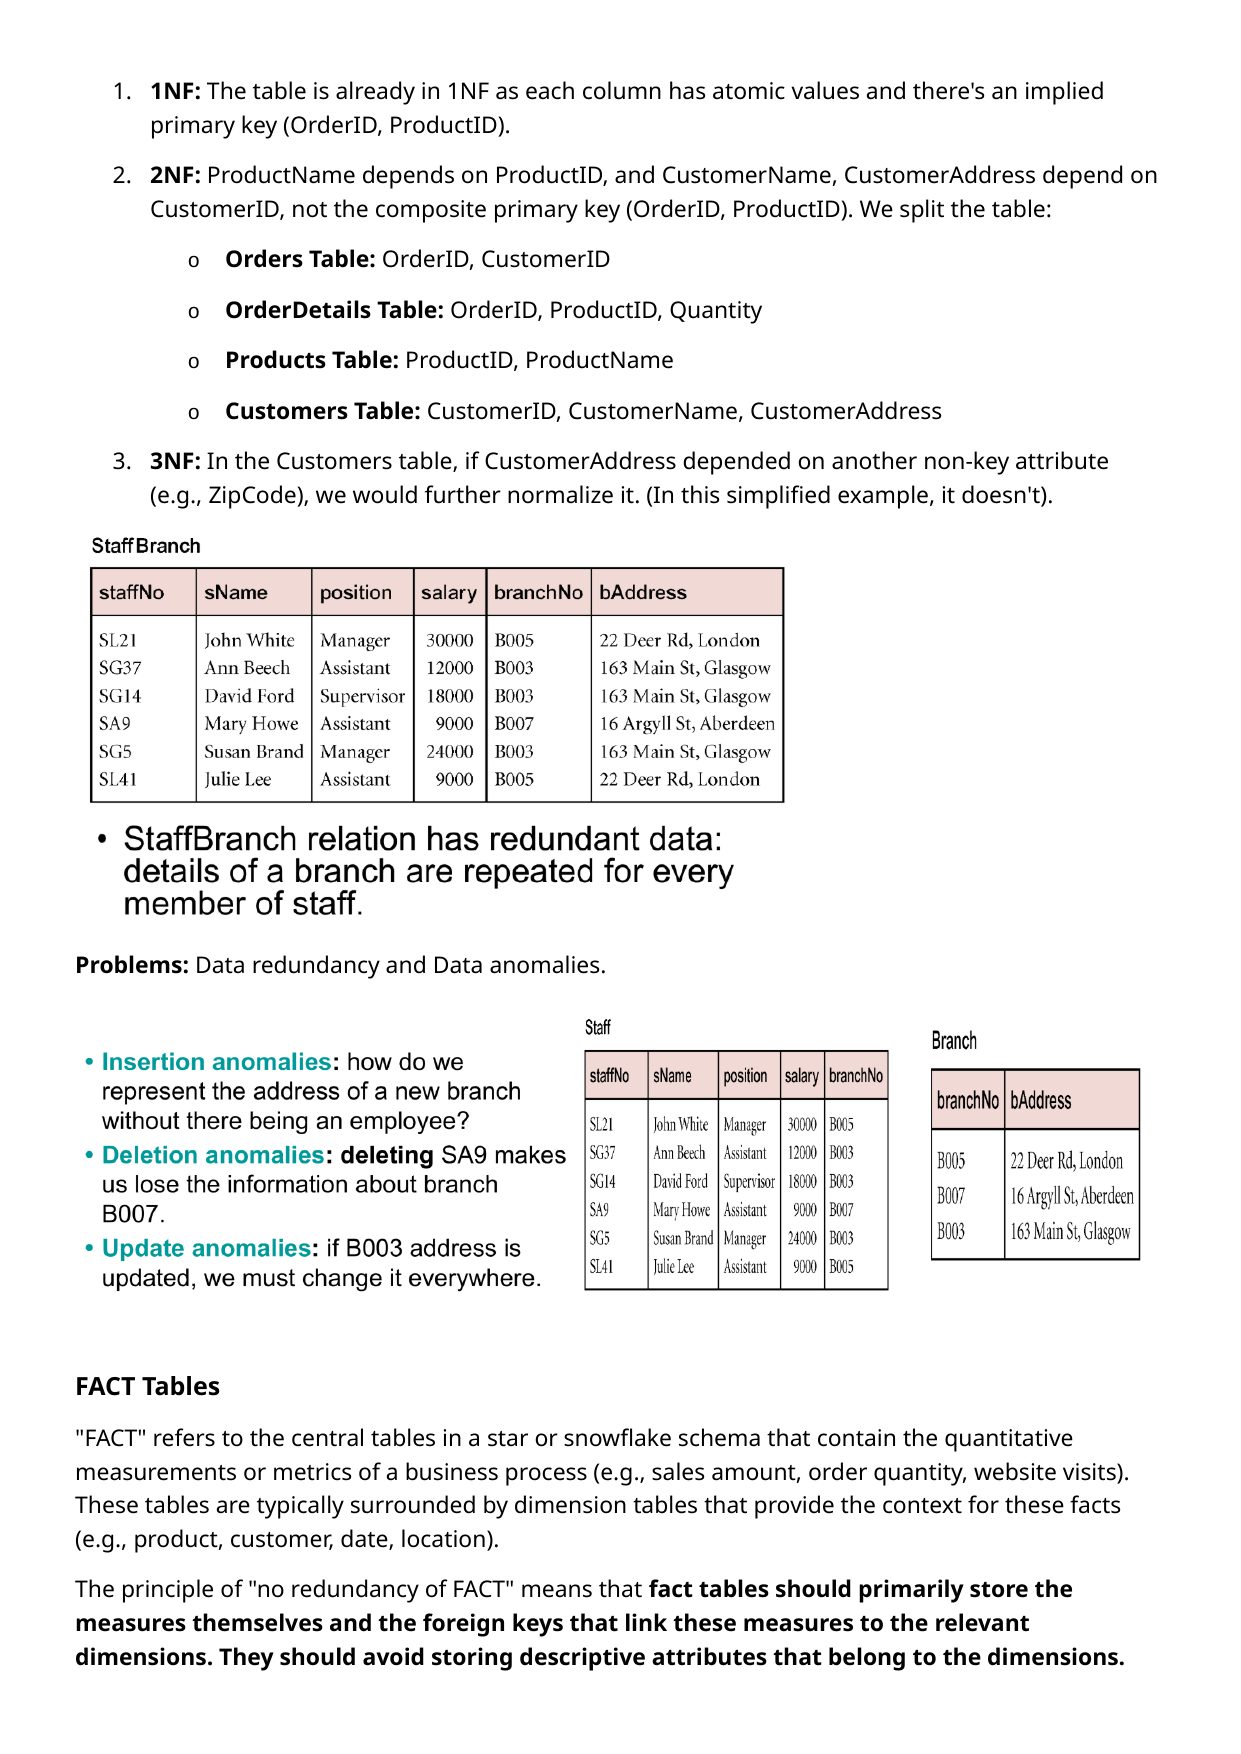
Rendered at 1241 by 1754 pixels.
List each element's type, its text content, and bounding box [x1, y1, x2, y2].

list 3NF: In the Customers table, if CustomerAddress depended on another non-key attribute (e.g., ZipCode), we would further normalize it. (In this simplified example, it doesn't). [112, 445, 1165, 510]
text Problems: Data redundancy and Data anomalies. [75, 949, 1165, 981]
list Orders Table: OrderID, CustomerID [187, 243, 1165, 274]
text FACT Tables [75, 1368, 1165, 1402]
picture [75, 999, 1149, 1299]
text The principle of "no redundancy of FACT" means that fact tables should primarily store the measures themselves and the foreign keys that link these measures to the relevant dimensions. They should avoid storing descriptive attributes that belong to the dimensions. [75, 1573, 1165, 1672]
text "FACT" refers to the central tables in a star or snowflake schema that contain the quantitative measurements or metrics of a business process (e.g., sales amount, order quantity, website visits). These tables are typically surrounded by dimension tables that provide the context for these facts (e.g., product, customer, date, location). [75, 1422, 1165, 1554]
list OrderDetails Table: OrderID, ProductID, Quantity [187, 294, 1165, 325]
picture [75, 529, 792, 931]
list Products Table: ProductID, ProductName [187, 344, 1165, 375]
list 2NF: ProductName depends on ProductID, and CustomerName, CustomerAddress depend on CustomerID, not the composite primary key (OrderID, ProductID). We split the table: [112, 159, 1165, 224]
list Customers Table: CustomerID, CustomerName, CustomerAddress [187, 394, 1165, 426]
list 1NF: The table is already in 1NF as each column has atomic values and there's an implied primary key (OrderID, ProductID). [112, 75, 1165, 140]
